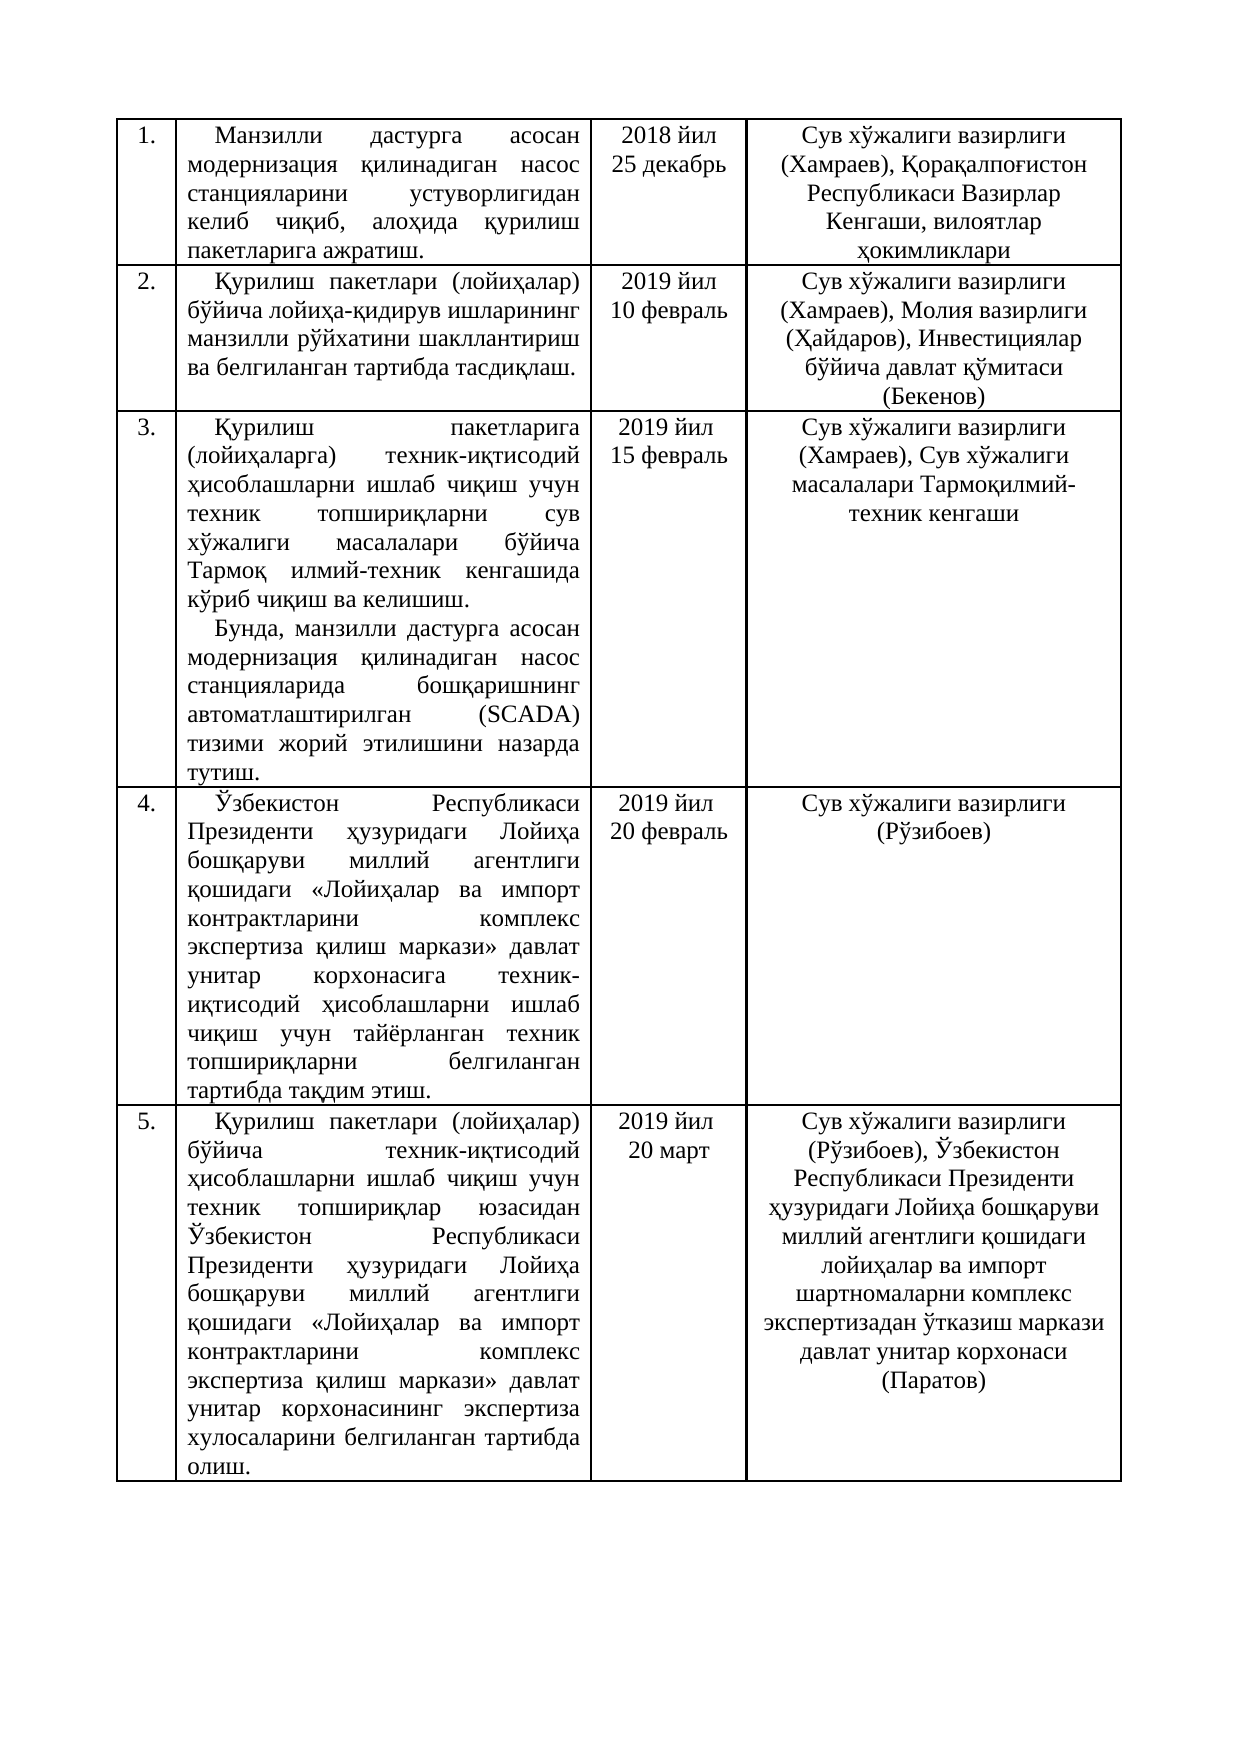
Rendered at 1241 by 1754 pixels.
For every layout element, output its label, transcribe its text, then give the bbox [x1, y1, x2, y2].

table_cell Манзилли дастурга асосан модернизация қилинадиган насос станцияларини устуворлигидан келиб чиқиб, алоҳида қурилиш пакетларига ажратиш. [177, 120, 590, 264]
table_cell Сув хўжалиги вазирлиги (Рўзибоев), Ўзбекистон Республикаси Президенти ҳузуридаги Лойиҳа бошқаруви миллий агентлиги қошидаги лойиҳалар ва импорт шартномаларни комплекс экспертизадан ўтказиш маркази давлат унитар корхонаси (Паратов) [748, 1106, 1120, 1480]
table_cell 2019 йил 10 февраль [592, 266, 745, 410]
table_cell 2019 йил 20 март [592, 1106, 745, 1480]
table_cell Сув хўжалиги вазирлиги (Рўзибоев) [748, 788, 1120, 1104]
table_cell 4. [118, 788, 175, 1104]
table_cell 3. [118, 412, 175, 786]
table_cell 2018 йил 25 декабрь [592, 120, 745, 264]
table_cell Сув хўжалиги вазирлиги (Хамраев), Қорақалпоғистон Республикаси Вазирлар Кенгаши, вилоятлар ҳокимликлари [748, 120, 1120, 264]
table_cell 2019 йил 20 февраль [592, 788, 745, 1104]
table_cell 1. [118, 120, 175, 264]
table_cell Сув хўжалиги вазирлиги (Хамраев), Сув хўжалиги масалалари Тармоқилмий-техник кенгаши [748, 412, 1120, 786]
table_cell Сув хўжалиги вазирлиги (Хамраев), Молия вазирлиги (Ҳайдаров), Инвестициялар бўйича давлат қўмитаси (Бекенов) [748, 266, 1120, 410]
table_cell Қурилиш пакетлари (лойиҳалар) бўйича техник-иқтисодий ҳисоблашларни ишлаб чиқиш учун техник топшириқлар юзасидан Ўзбекистон Республикаси Президенти ҳузуридаги Лойиҳа бошқаруви миллий агентлиги қошидаги «Лойиҳалар ва импорт контрактларини комплекс экспертиза қилиш маркази» давлат унитар корхонасининг экспертиза хулосаларини белгиланган тартибда олиш. [177, 1106, 590, 1480]
table_cell 2. [118, 266, 175, 410]
table_cell Қурилиш пакетларига (лойиҳаларга) техник-иқтисодий ҳисоблашларни ишлаб чиқиш учун техник топшириқларни сув хўжалиги масалалари бўйича Тармоқ илмий-техник кенгашида кўриб чиқиш ва келишиш. Бунда, манзилли дастурга асосан модернизация қилинадиган насос станцияларида бошқаришнинг автоматлаштирилган (SCADA) тизими жорий этилишини назарда тутиш. [177, 412, 590, 786]
table_cell Ўзбекистон Республикаси Президенти ҳузуридаги Лойиҳа бошқаруви миллий агентлиги қошидаги «Лойиҳалар ва импорт контрактларини комплекс экспертиза қилиш маркази» давлат унитар корхонасига техник-иқтисодий ҳисоблашларни ишлаб чиқиш учун тайёрланган техник топшириқларни белгиланган тартибда тақдим этиш. [177, 788, 590, 1104]
table_cell Қурилиш пакетлари (лойиҳалар) бўйича лойиҳа-қидирув ишларининг манзилли рўйхатини шакллантириш ва белгиланган тартибда тасдиқлаш. [177, 266, 590, 410]
table_cell 2019 йил 15 февраль [592, 412, 745, 786]
table_cell 5. [118, 1106, 175, 1480]
